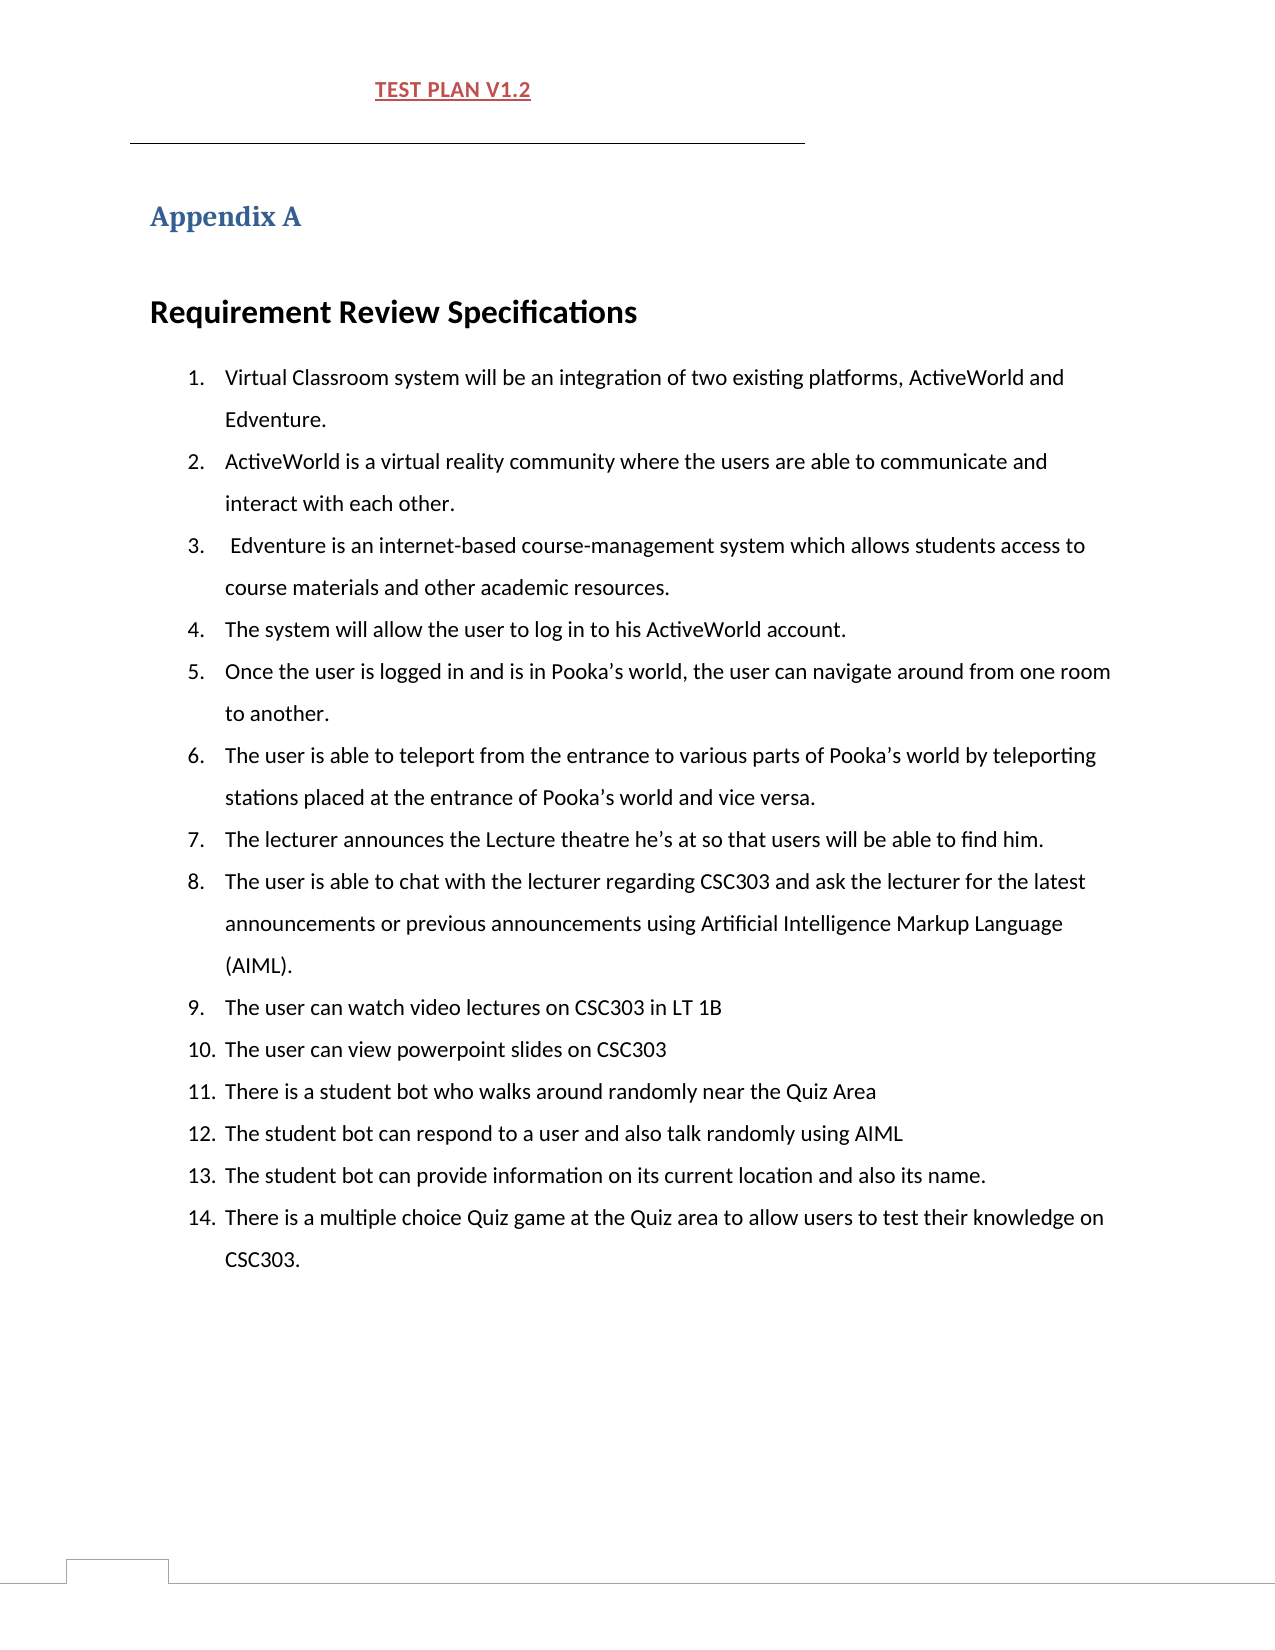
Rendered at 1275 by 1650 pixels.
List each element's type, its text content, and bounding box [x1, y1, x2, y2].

text Requirement Review Specifications [150, 292, 1125, 332]
list ActiveWorld is a virtual reality community where the users are able to communicate and interact with each other. [187, 447, 1125, 517]
list The user can watch video lectures on CSC303 in LT 1B [187, 993, 1125, 1021]
list Once the user is logged in and is in Pooka’s world, the user can navigate around from one room to another. [187, 657, 1125, 727]
list The user is able to teleport from the entrance to various parts of Pooka’s world by teleporting stations placed at the entrance of Pooka’s world and vice versa. [187, 741, 1125, 811]
list There is a student bot who walks around randomly near the Quiz Area [187, 1077, 1125, 1105]
list There is a multiple choice Quiz game at the Quiz area to allow users to test their knowledge on CSC303. [187, 1203, 1125, 1273]
list Virtual Classroom system will be an integration of two existing platforms, ActiveWorld and Edventure. [187, 363, 1125, 433]
list The student bot can respond to a user and also talk randomly using AIML [187, 1119, 1125, 1147]
list Edventure is an internet-based course-management system which allows students access to course materials and other academic resources. [187, 531, 1125, 601]
list The student bot can provide information on its current location and also its name. [187, 1161, 1125, 1189]
list The user can view powerpoint slides on CSC303 [187, 1035, 1125, 1063]
list The system will allow the user to log in to his ActiveWorld account. [187, 615, 1125, 643]
subtitle Appendix A [150, 200, 1125, 233]
list The lecturer announces the Lecture theatre he’s at so that users will be able to find him. [187, 825, 1125, 853]
list The user is able to chat with the lecturer regarding CSC303 and ask the lecturer for the latest announcements or previous announcements using Artificial Intelligence Markup Language (AIML). [187, 867, 1125, 979]
